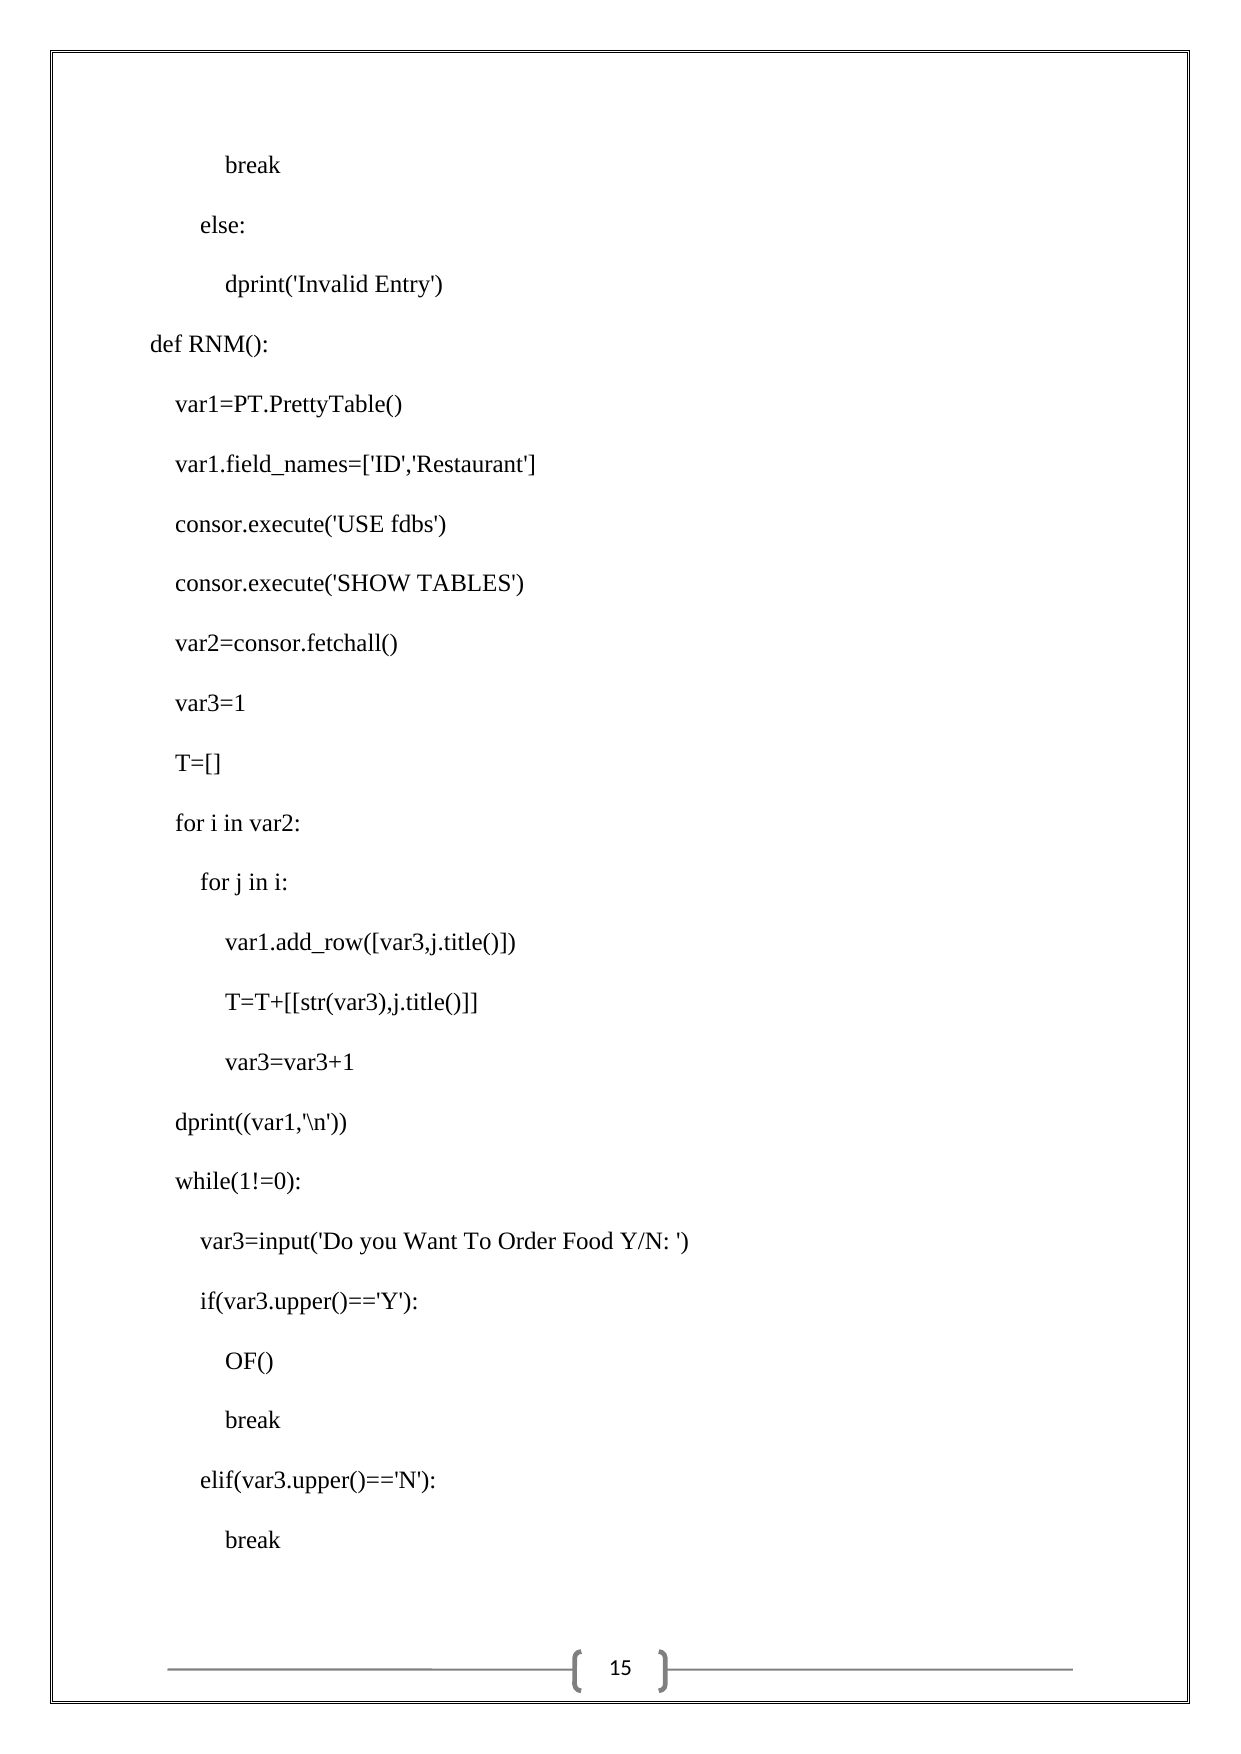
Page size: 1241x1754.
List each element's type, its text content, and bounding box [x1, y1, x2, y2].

text T=T+[[str(var3),j.title()]] [150, 987, 1090, 1016]
text var2=consor.fetchall() [150, 628, 1090, 657]
text consor.execute('SHOW TABLES') [150, 568, 1090, 597]
text OF() [150, 1346, 1090, 1374]
text break [150, 1525, 1090, 1554]
text break [150, 150, 1090, 179]
text dprint((var1,'\n')) [150, 1107, 1090, 1135]
text var3=1 [150, 688, 1090, 717]
text else: [150, 210, 1090, 238]
text var1=PT.PrettyTable() [150, 389, 1090, 418]
text break [150, 1406, 1090, 1434]
text def RNM(): [150, 329, 1090, 358]
text var1.add_row([var3,j.title()]) [150, 927, 1090, 956]
text consor.execute('USE fdbs') [150, 509, 1090, 537]
text elif(var3.upper()=='N'): [150, 1465, 1090, 1494]
text var3=var3+1 [150, 1047, 1090, 1076]
text T=[] [150, 748, 1090, 777]
text dprint('Invalid Entry') [150, 269, 1090, 298]
text while(1!=0): [150, 1166, 1090, 1195]
text for j in i: [150, 867, 1090, 896]
text var1.field_names=['ID','Restaurant'] [150, 449, 1090, 478]
text for i in var2: [150, 808, 1090, 836]
text if(var3.upper()=='Y'): [150, 1286, 1090, 1315]
text var3=input('Do you Want To Order Food Y/N: ') [150, 1226, 1090, 1255]
